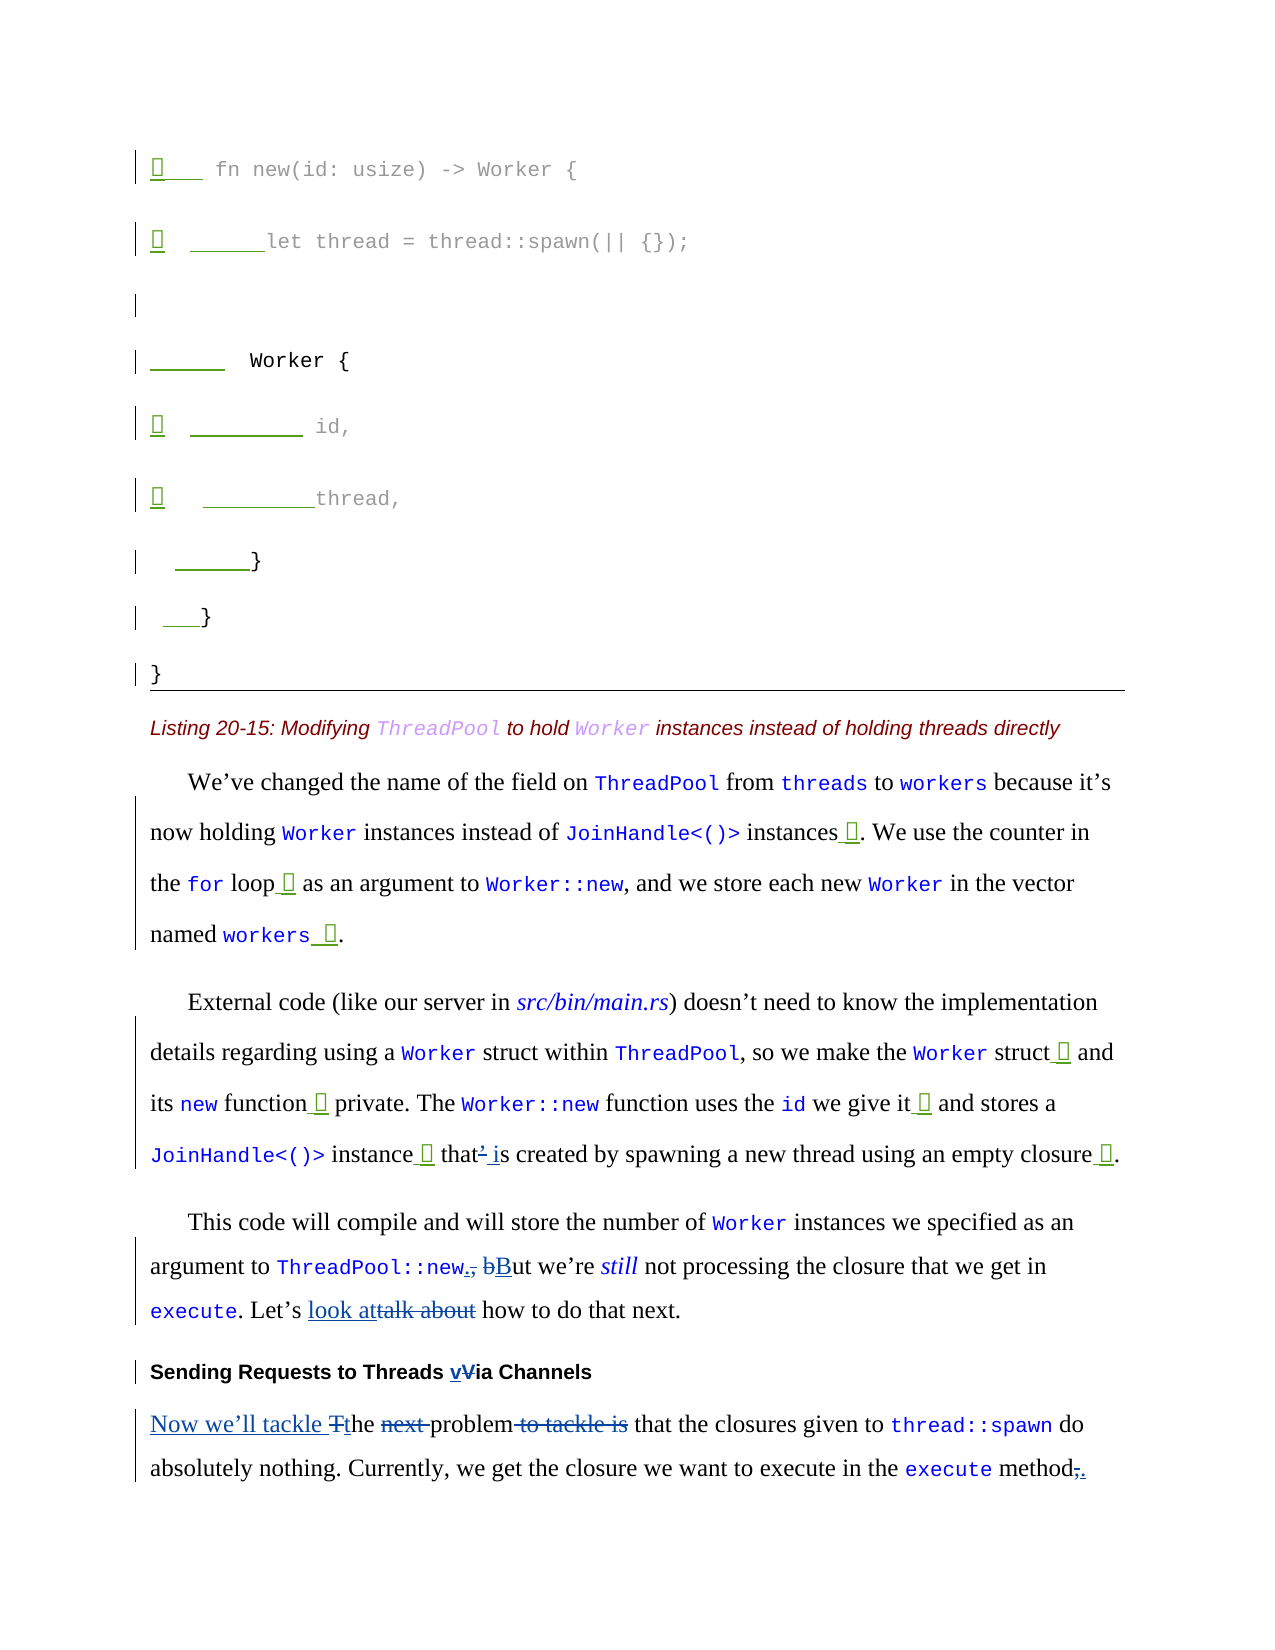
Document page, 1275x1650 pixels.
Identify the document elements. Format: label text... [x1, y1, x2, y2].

text } [150, 662, 1125, 690]
text } [150, 606, 1125, 630]
text } [150, 550, 1125, 574]
text This code will compile and will store the number of Worker instances we specified as an argument to ThreadPool::new ut we’re still not processing the closure that we get in execute. Let’s how to do that next. [150, 1207, 1125, 1324]
text thread, [150, 478, 1125, 512]
text Sending Requests to Threads ia Channels [150, 1360, 1125, 1384]
text Worker { [150, 350, 1125, 374]
text id, [150, 406, 1125, 440]
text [150, 1409, 1125, 1482]
text let thread = thread::spawn(|| {}); [150, 222, 1125, 256]
text We’ve changed the name of the field on ThreadPool from threads to workers because it’s now holding Worker instances instead of JoinHandle<()> instances. We use the counter in the for loop as an argument to Worker::new, and we store each new Worker in the vector named workers. [150, 767, 1125, 949]
text fn new(id: usize) -> Worker { [150, 150, 1125, 184]
text External code (like our server in src/bin/main.rs) doesn’t need to know the implementation details regarding using a Worker struct within ThreadPool, so we make the Worker struct and its new function private. The Worker::new function uses the id we give it and stores a JoinHandle<()> instance thats created by spawning a new thread using an empty closure. [150, 987, 1125, 1169]
list Listing 20-15: Modifying ThreadPool to hold Worker instances instead of holding threads directly [150, 716, 1125, 741]
